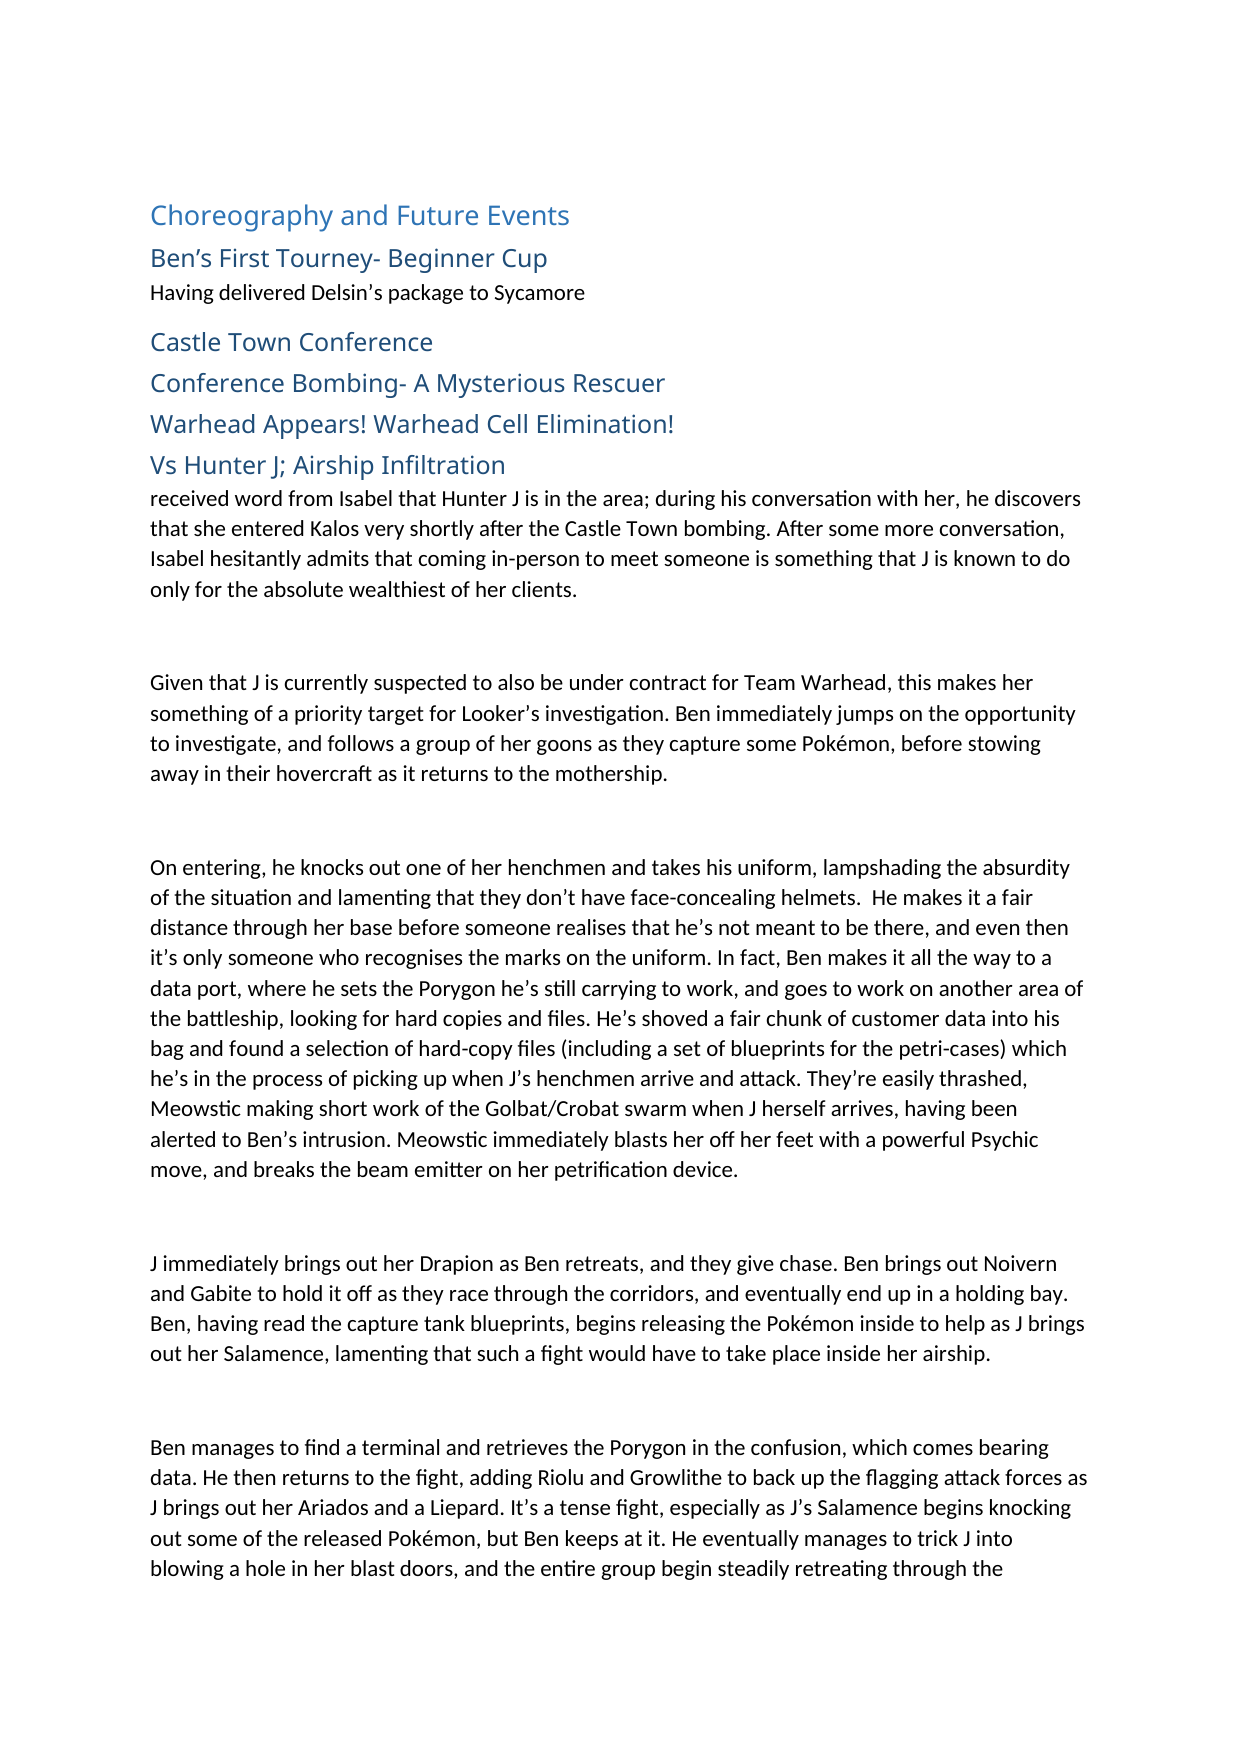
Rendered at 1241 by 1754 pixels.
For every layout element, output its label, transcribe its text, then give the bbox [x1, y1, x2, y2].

subtitle Vs Hunter J; Airship Infiltration [150, 447, 1090, 481]
text J immediately brings out her Drapion as Ben retreats, and they give chase. Ben brings out Noivern and Gabite to hold it off as they race through the corridors, and eventually end up in a holding bay. Ben, having read the capture tank blueprints, begins releasing the Pokémon inside to help as J brings out her Salamence, lamenting that such a fight would have to take place inside her airship. [150, 1249, 1090, 1367]
subtitle Castle Town Conference [150, 324, 1090, 358]
subtitle Choreography and Future Events [150, 197, 1090, 234]
text received word from Isabel that Hunter J is in the area; during his conversation with her, he discovers that she entered Kalos very shortly after the Castle Town bombing. After some more conversation, Isabel hesitantly admits that coming in-person to meet someone is something that J is known to do only for the absolute wealthiest of her clients. [150, 484, 1090, 603]
text Given that J is currently suspected to also be under contract for Team Warhead, this makes her something of a priority target for Looker’s investigation. Ben immediately jumps on the opportunity to investigate, and follows a group of her goons as they capture some Pokémon, before stowing away in their hovercraft as it returns to the mothership. [150, 668, 1090, 787]
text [150, 1433, 1090, 1582]
subtitle Conference Bombing- A Mysterious Rescuer [150, 365, 1090, 399]
subtitle Ben’s First Tourney- Beginner Cup [150, 241, 1090, 275]
text On entering, he knocks out one of her henchmen and takes his uniform, lampshading the absurdity of the situation and lamenting that they don’t have face-concealing helmets. He makes it a fair distance through her base before someone realises that he’s not meant to be there, and even then it’s only someone who recognises the marks on the uniform. In fact, Ben makes it all the way to a data port, where he sets the Porygon he’s still carrying to work, and goes to work on another area of the battleship, looking for hard copies and files. He’s shoved a fair chunk of customer data into his bag and found a selection of hard-copy files (including a set of blueprints for the petri-cases) which he’s in the process of picking up when J’s henchmen arrive and attack. They’re easily thrashed, Meowstic making short work of the Golbat/Crobat swarm when J herself arrives, having been alerted to Ben’s intrusion. Meowstic immediately blasts her off her feet with a powerful Psychic move, and breaks the beam emitter on her petrification device. [150, 853, 1090, 1183]
subtitle Warhead Appears! Warhead Cell Elimination! [150, 406, 1090, 440]
text Having delivered Delsin’s package to Sycamore [150, 278, 1090, 306]
